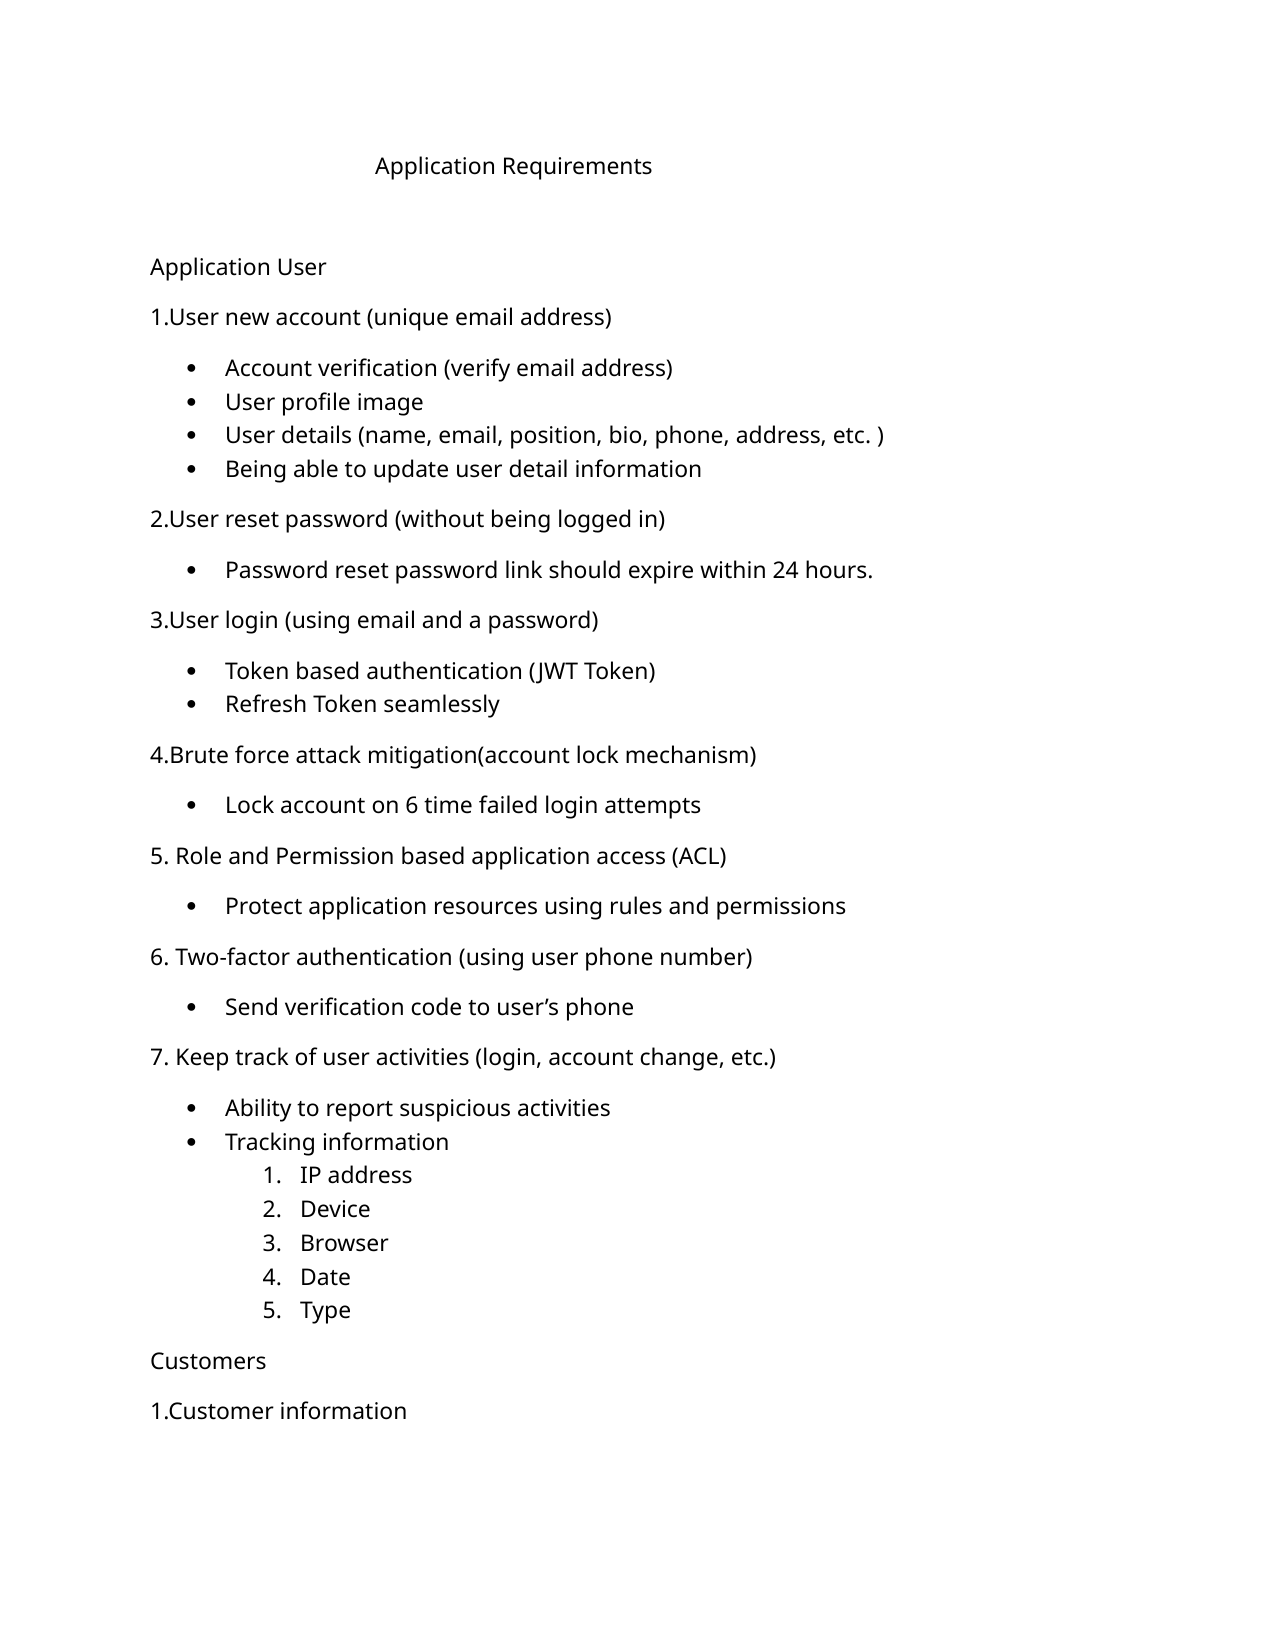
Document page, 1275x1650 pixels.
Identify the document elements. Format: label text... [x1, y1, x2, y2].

list Tracking information [187, 1125, 1125, 1157]
list Account verification (verify email address) [187, 352, 1125, 383]
list IP address [262, 1159, 1125, 1190]
list Lock account on 6 time failed login attempts [187, 789, 1125, 820]
list Browser [262, 1227, 1125, 1258]
text Customers [150, 1344, 1125, 1376]
list Ability to report suspicious activities [187, 1092, 1125, 1123]
text 4.Brute force attack mitigation(account lock mechanism) [150, 739, 1125, 770]
list Device [262, 1193, 1125, 1224]
text 5. Role and Permission based application access (ACL) [150, 839, 1125, 871]
list Token based authentication (JWT Token) [187, 654, 1125, 686]
list Being able to update user detail information [187, 453, 1125, 484]
text 1.User new account (unique email address) [150, 301, 1125, 332]
text Application Requirements [150, 150, 1125, 181]
text 1.Customer information [150, 1395, 1125, 1426]
list Password reset password link should expire within 24 hours. [187, 554, 1125, 585]
text 2.User reset password (without being logged in) [150, 503, 1125, 534]
list Type [262, 1294, 1125, 1325]
list Refresh Token seamlessly [187, 688, 1125, 719]
text 3.User login (using email and a password) [150, 604, 1125, 635]
text Application User [150, 251, 1125, 282]
text 7. Keep track of user activities (login, account change, etc.) [150, 1041, 1125, 1072]
list Send verification code to user’s phone [187, 991, 1125, 1022]
text 6. Two-factor authentication (using user phone number) [150, 940, 1125, 972]
list User profile image [187, 385, 1125, 417]
list Protect application resources using rules and permissions [187, 890, 1125, 921]
list Date [262, 1260, 1125, 1292]
list User details (name, email, position, bio, phone, address, etc. ) [187, 419, 1125, 450]
